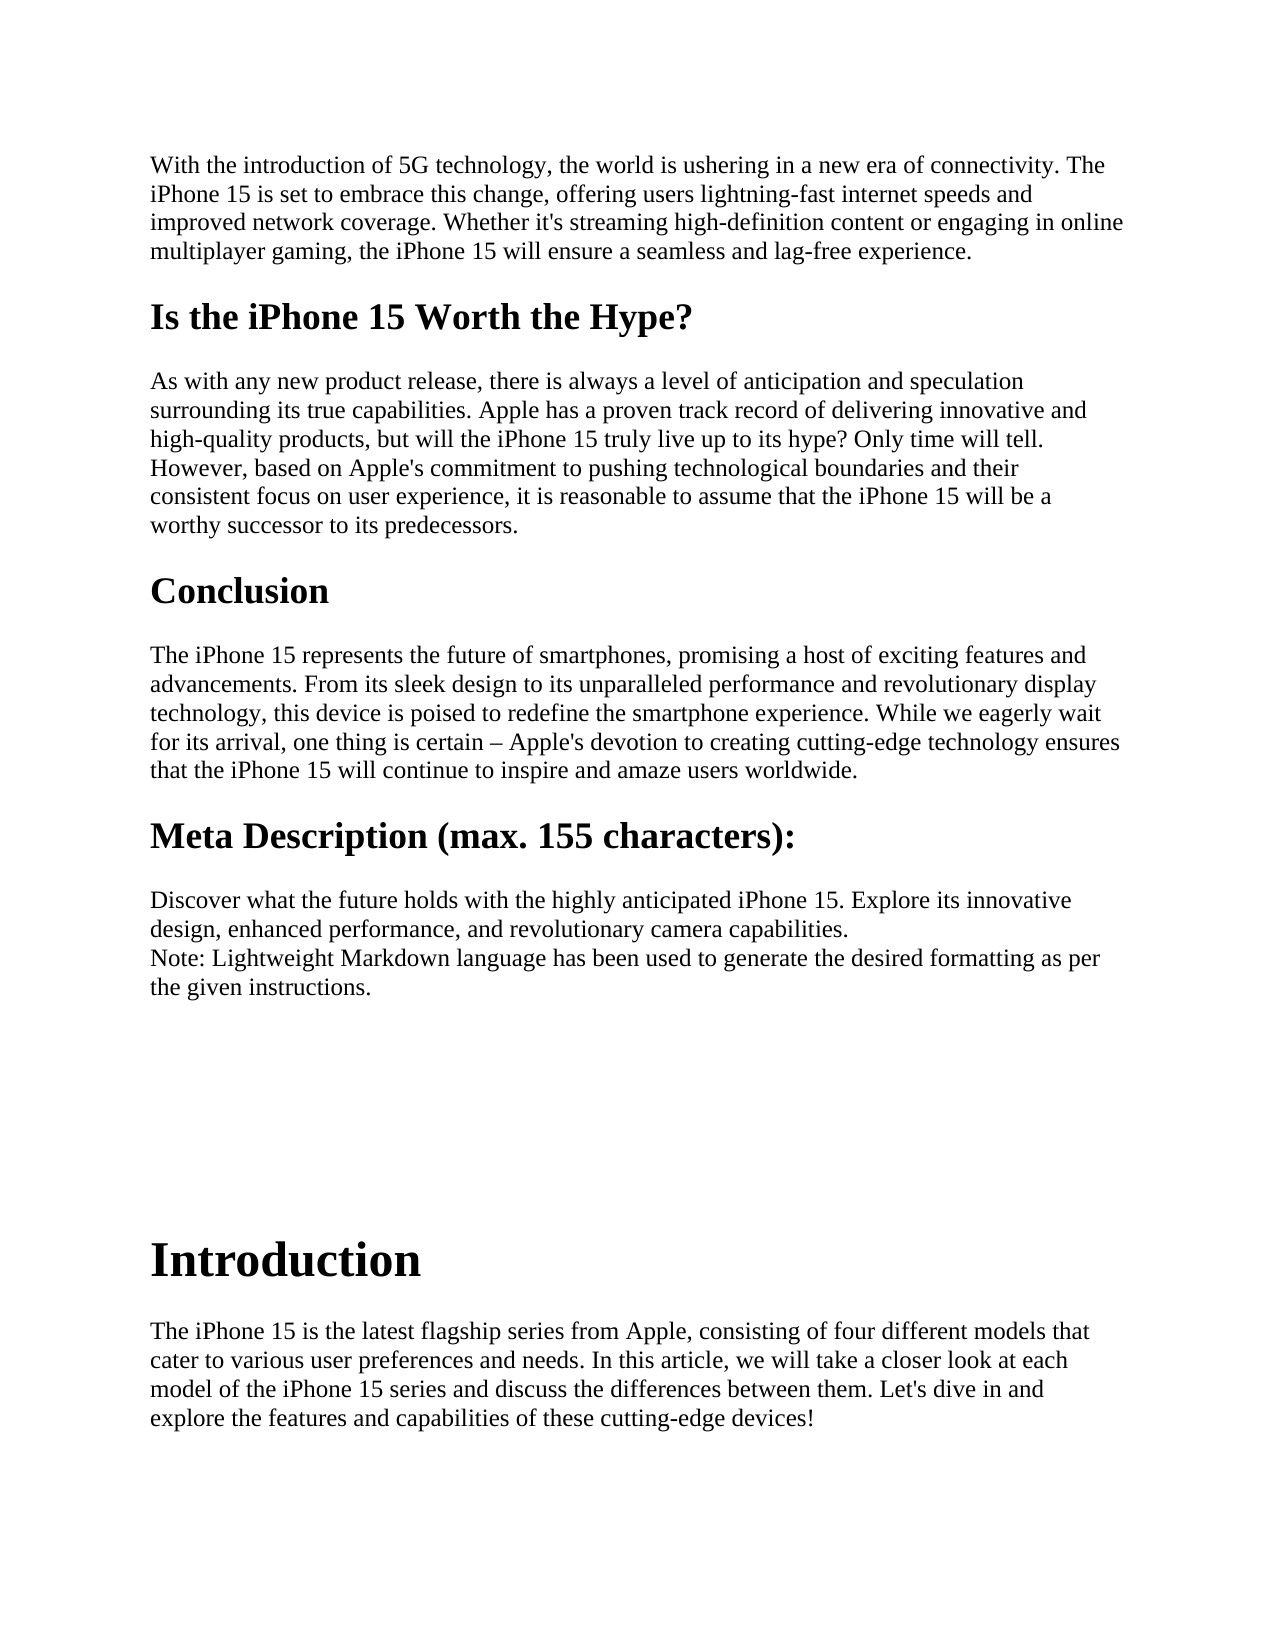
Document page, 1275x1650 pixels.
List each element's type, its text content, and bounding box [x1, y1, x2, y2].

text Meta Description (max. 155 characters): [150, 813, 1125, 856]
text Conclusion [150, 568, 1125, 611]
text Discover what the future holds with the highly anticipated iPhone 15. Explore its innovative design, enhanced performance, and revolutionary camera capabilities. Note: Lightweight Markdown language has been used to generate the desired formatting as per the given instructions. [150, 886, 1125, 1001]
text Is the iPhone 15 Worth the Hype? [150, 294, 1125, 337]
text As with any new product release, there is always a level of anticipation and speculation surrounding its true capabilities. Apple has a proven track record of delivering innovative and high-quality products, but will the iPhone 15 truly live up to its hype? Only time will tell. However, based on Apple's commitment to pushing technological boundaries and their consistent focus on user experience, it is reasonable to assume that the iPhone 15 will be a worthy successor to its predecessors. [150, 366, 1125, 539]
subtitle Introduction [150, 1230, 1125, 1287]
text With the introduction of 5G technology, the world is ushering in a new era of connectivity. The iPhone 15 is set to embrace this change, offering users lightning-fast internet speeds and improved network coverage. Whether it's streaming high-definition content or engaging in online multiplayer gaming, the iPhone 15 will ensure a seamless and lag-free experience. [150, 150, 1125, 265]
text The iPhone 15 is the latest flagship series from Apple, consisting of four different models that cater to various user preferences and needs. In this article, we will take a closer look at each model of the iPhone 15 series and discuss the differences between them. Let's dive in and explore the features and capabilities of these cutting-edge devices! [150, 1316, 1125, 1431]
text The iPhone 15 represents the future of smartphones, promising a host of exciting features and advancements. From its sleek design to its unparalleled performance and revolutionary display technology, this device is poised to redefine the smartphone experience. While we eagerly wait for its arrival, one thing is certain – Apple's devotion to creating cutting-edge technology ensures that the iPhone 15 will continue to inspire and amaze users worldwide. [150, 640, 1125, 784]
